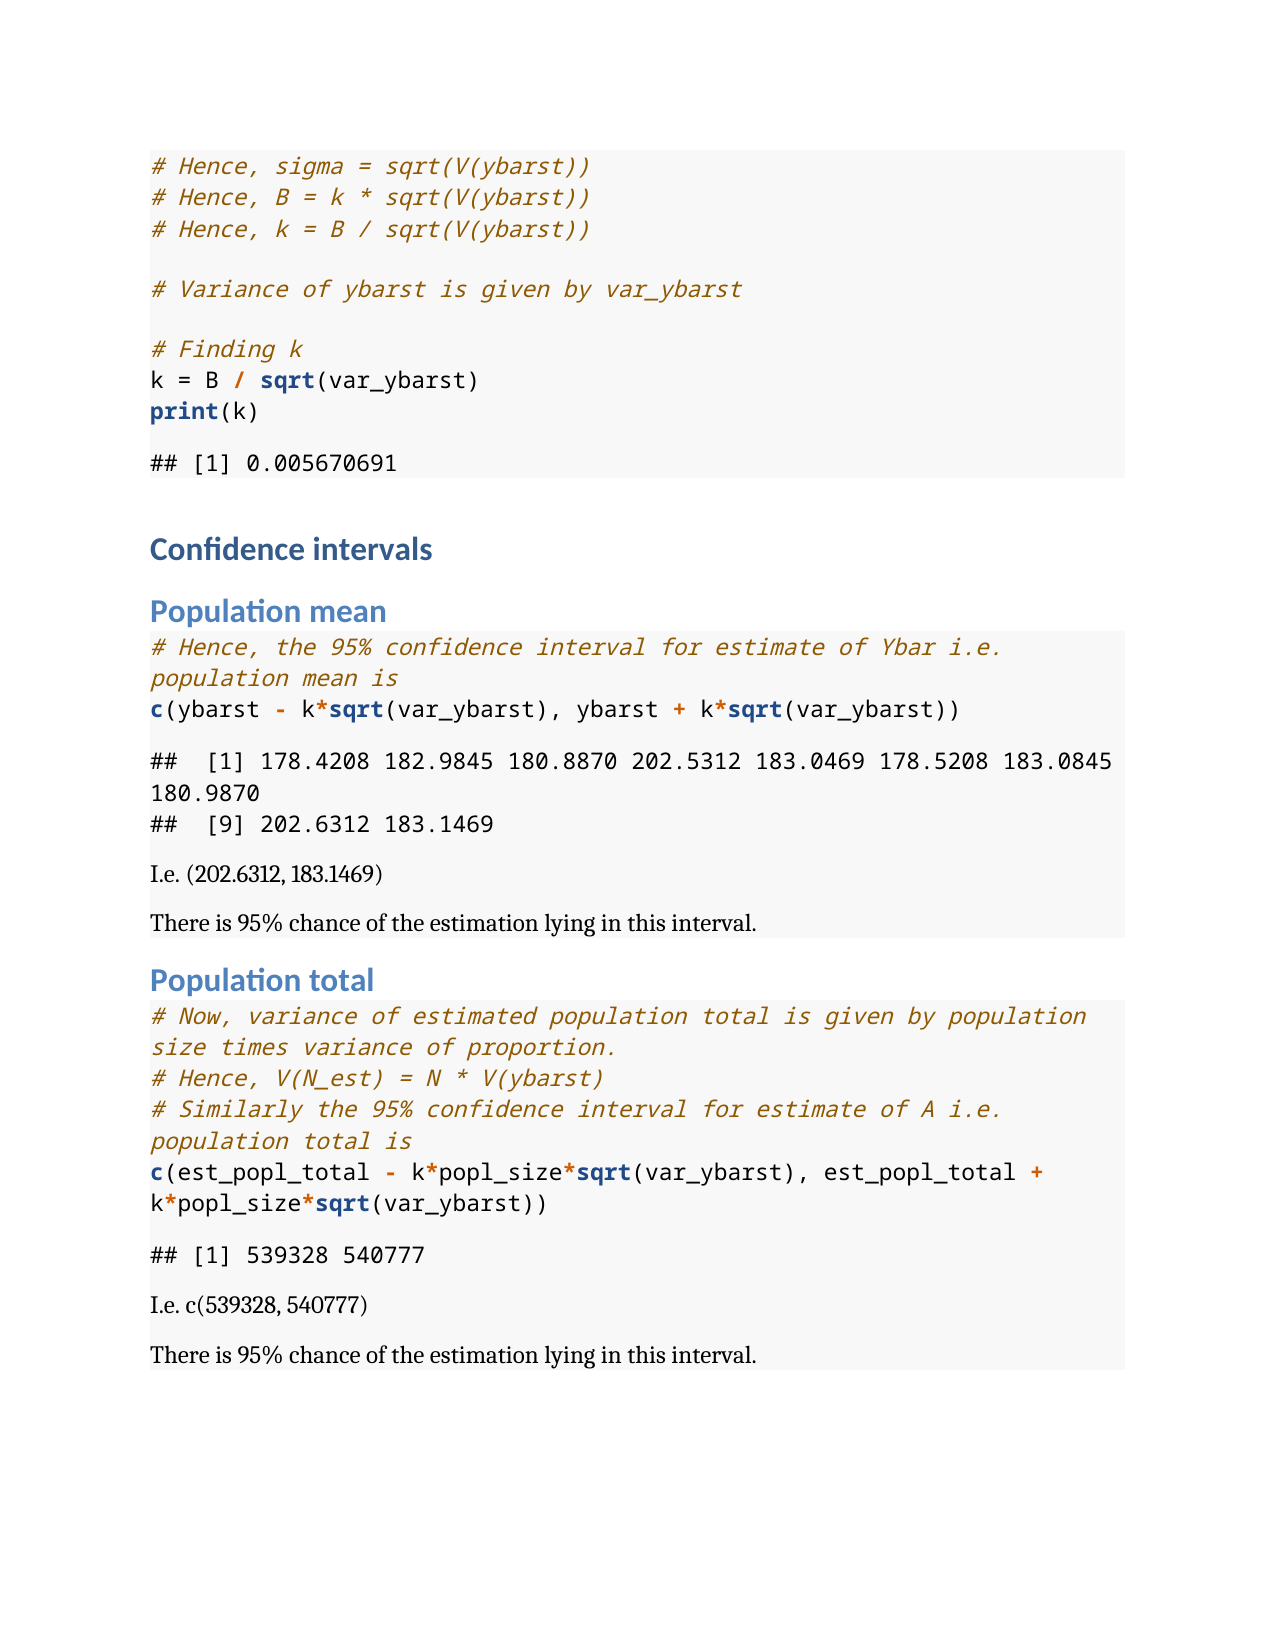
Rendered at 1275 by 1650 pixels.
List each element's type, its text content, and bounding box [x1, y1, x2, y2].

text There is 95% chance of the estimation lying in this interval. [150, 1341, 1125, 1370]
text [150, 150, 1125, 426]
text There is 95% chance of the estimation lying in this interval. [150, 909, 1125, 938]
text I.e. (202.6312, 183.1469) [150, 860, 1125, 888]
text # Hence, the 95% confidence interval for estimate of Ybar i.e. population mean is c(ybarst - k*sqrt(var_ybarst), ybarst + k*sqrt(var_ybarst)) [397, 631, 1125, 724]
text I.e. c(539328, 540777) [150, 1291, 1125, 1320]
text ## [1] 539328 540777 [150, 1239, 1125, 1271]
subtitle Population total [150, 959, 1125, 1000]
text ## [1] 0.005670691 [150, 447, 1125, 478]
text # Now, variance of estimated population total is given by population size times variance of proportion. # Hence, V(N_est) = N * V(ybarst) # Similarly the 95% confidence interval for estimate of A i.e. population total is c(est_popl_total - k*popl_size*sqrt(var_ybarst), est_popl_total + k*popl_size*sqrt(var_ybarst)) [150, 1000, 1125, 1218]
subtitle Confidence intervals [150, 528, 1125, 569]
text ## [1] 178.4208 182.9845 180.8870 202.5312 183.0469 178.5208 183.0845 180.9870 ## [9] 202.6312 183.1469 [150, 745, 1125, 839]
subtitle Population mean [150, 590, 1125, 631]
